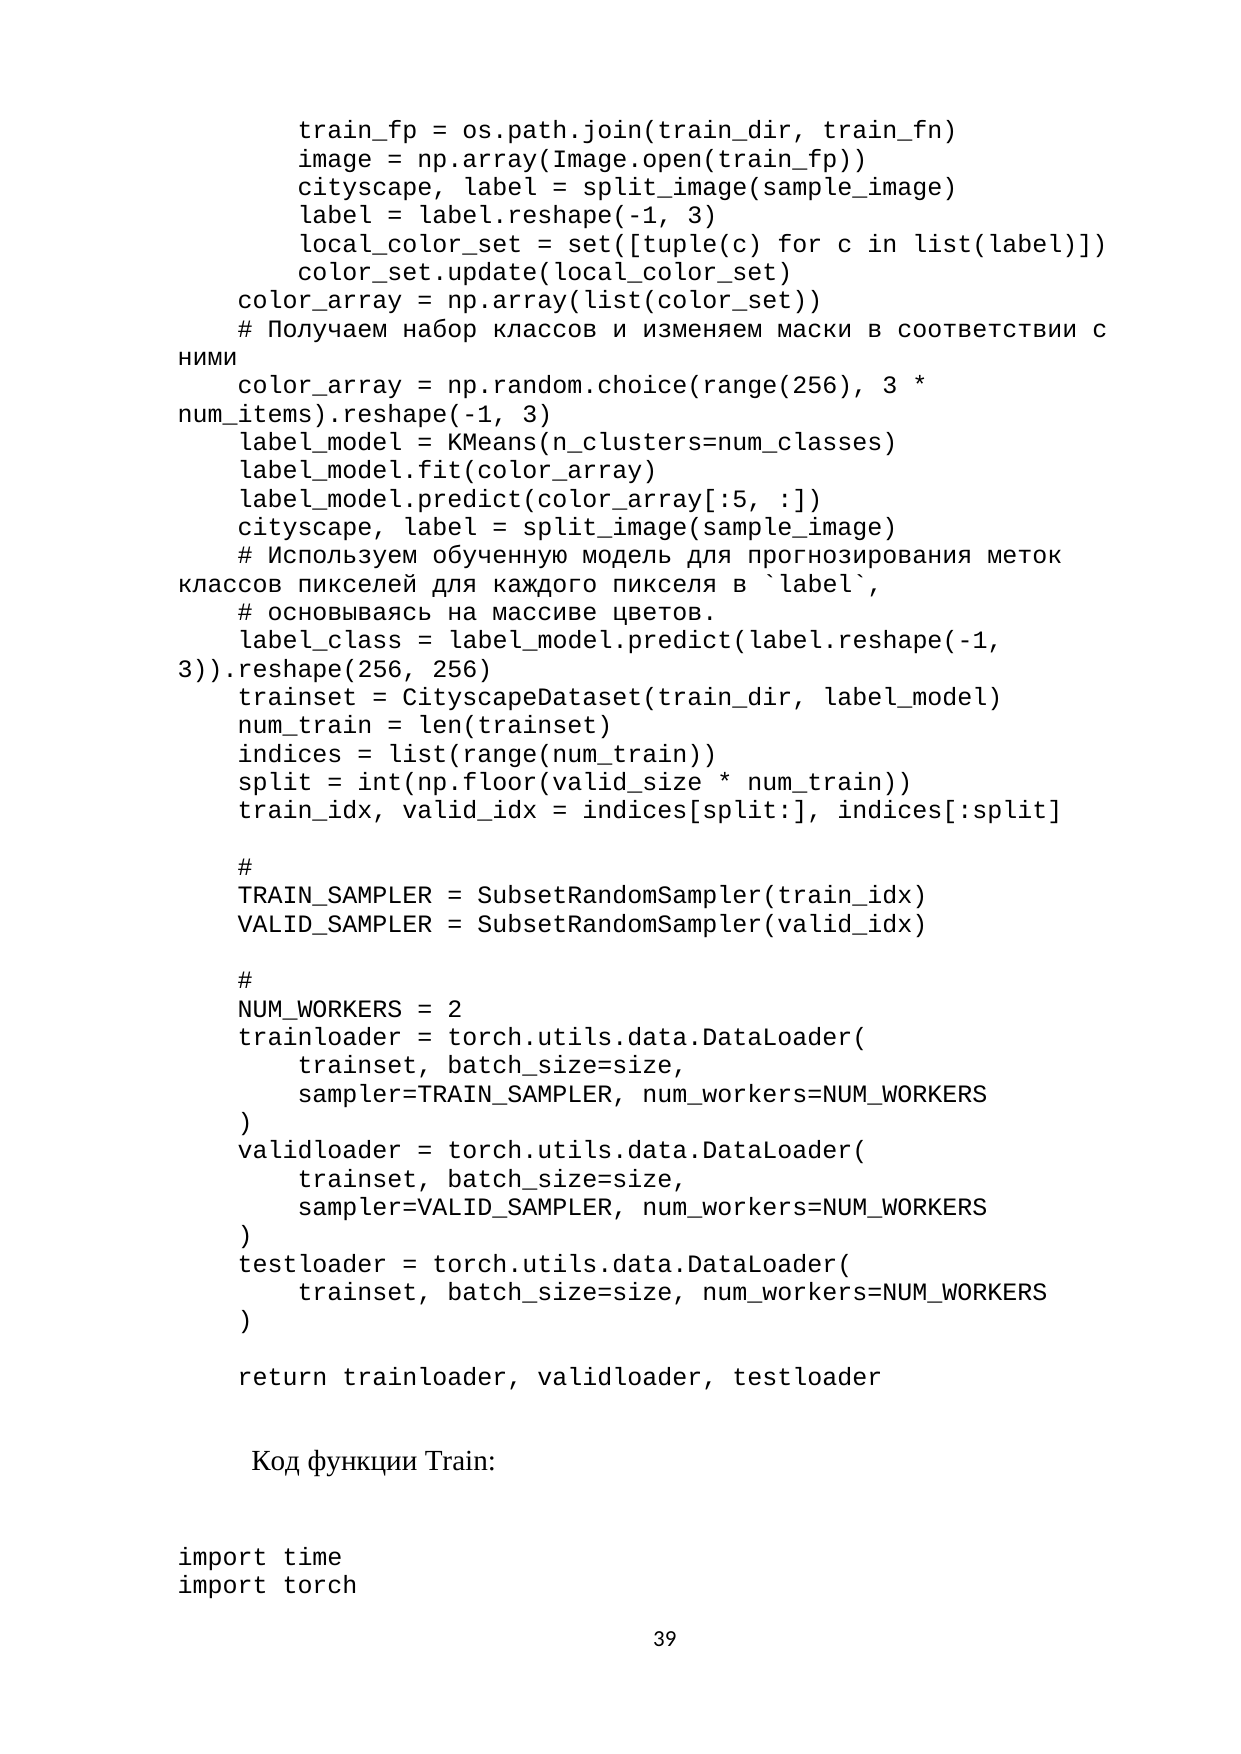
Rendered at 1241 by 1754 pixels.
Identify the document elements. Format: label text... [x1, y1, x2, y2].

text indices = list(range(num_train)) [177, 741, 1152, 770]
text label = label.reshape(-1, 3) [177, 203, 1152, 231]
text local_color_set = set([tuple(c) for c in list(label)]) [177, 231, 1152, 260]
text trainset = CityscapeDataset(train_dir, label_model) [177, 685, 1152, 713]
text ) [177, 1110, 1152, 1138]
text NUM_WORKERS = 2 [177, 996, 1152, 1025]
text testloader = torch.utils.data.DataLoader( [177, 1251, 1152, 1280]
text color_array = np.random.choice(range(256), 3 * num_items).reshape(-1, 3) [177, 373, 1152, 430]
text train_idx, valid_idx = indices[split:], indices[:split] [177, 798, 1152, 826]
text ) [177, 1223, 1152, 1251]
text sampler=TRAIN_SAMPLER, num_workers=NUM_WORKERS [177, 1081, 1152, 1110]
text color_set.update(local_color_set) [177, 260, 1152, 288]
text label_model.fit(color_array) [177, 458, 1152, 486]
text label_model = KMeans(n_clusters=num_classes) [177, 430, 1152, 458]
text train_fp = os.path.join(train_dir, train_fn) [177, 118, 1152, 146]
text # [177, 855, 1152, 883]
text image = np.array(Image.open(train_fp)) [177, 146, 1152, 175]
text num_train = len(trainset) [177, 713, 1152, 741]
text # основываясь на массиве цветов. [177, 600, 1152, 628]
text # Используем обученную модель для прогнозирования меток классов пикселей для каждого пикселя в `label`, [177, 543, 1152, 600]
text cityscape, label = split_image(sample_image) [177, 515, 1152, 543]
text trainset, batch_size=size, num_workers=NUM_WORKERS [177, 1280, 1152, 1308]
text TRAIN_SAMPLER = SubsetRandomSampler(train_idx) [177, 883, 1152, 911]
text cityscape, label = split_image(sample_image) [177, 175, 1152, 203]
text Код функции Train: [177, 1443, 1152, 1477]
text split = int(np.floor(valid_size * num_train)) [177, 770, 1152, 798]
text VALID_SAMPLER = SubsetRandomSampler(valid_idx) [177, 911, 1152, 940]
text # [177, 968, 1152, 996]
text sampler=VALID_SAMPLER, num_workers=NUM_WORKERS [177, 1195, 1152, 1223]
text trainset, batch_size=size, [177, 1166, 1152, 1195]
text import time [177, 1544, 1152, 1572]
text trainloader = torch.utils.data.DataLoader( [177, 1025, 1152, 1053]
text label_class = label_model.predict(label.reshape(-1, 3)).reshape(256, 256) [177, 628, 1152, 685]
text # Получаем набор классов и изменяем маски в соответствии с ними [177, 316, 1152, 373]
text return trainloader, validloader, testloader [177, 1365, 1152, 1393]
text validloader = torch.utils.data.DataLoader( [177, 1138, 1152, 1166]
text label_model.predict(color_array[:5, :]) [177, 486, 1152, 515]
text trainset, batch_size=size, [177, 1053, 1152, 1081]
text import torch [177, 1572, 1152, 1601]
text ) [177, 1308, 1152, 1336]
text color_array = np.array(list(color_set)) [177, 288, 1152, 316]
